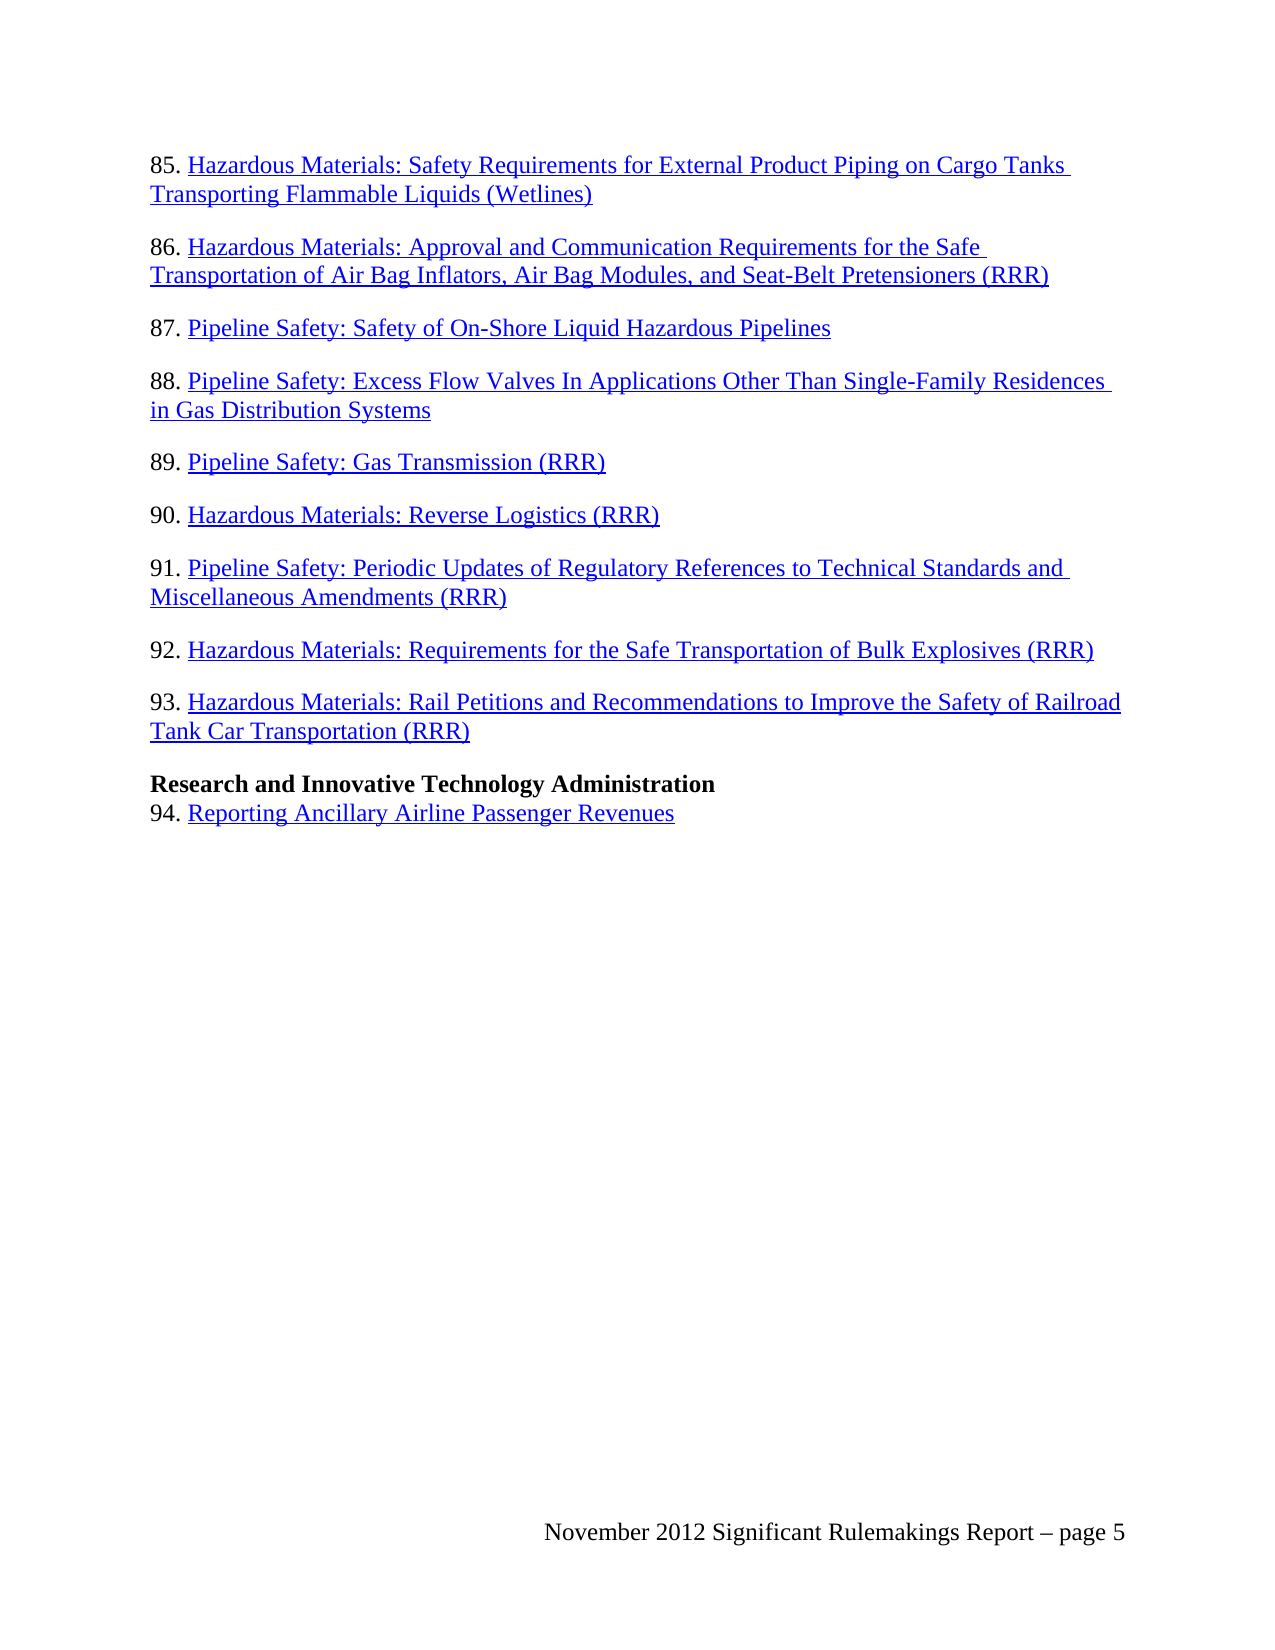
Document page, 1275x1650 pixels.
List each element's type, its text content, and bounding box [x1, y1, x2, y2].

text 86. Hazardous Materials: Approval and Communication Requirements for the Safe Transportation of Air Bag Inflators, Air Bag Modules, and Seat-Belt Pretensioners (RRR) [150, 232, 1125, 289]
text 93. Hazardous Materials: Rail Petitions and Recommendations to Improve the Safety of Railroad Tank Car Transportation (RRR) [150, 687, 1125, 745]
text 89. Pipeline Safety: Gas Transmission (RRR) [150, 447, 1125, 476]
text 88. Pipeline Safety: Excess Flow Valves In Applications Other Than Single-Family Residences in Gas Distribution Systems [150, 366, 1125, 423]
text 94. Reporting Ancillary Airline Passenger Revenues [150, 798, 1125, 827]
text 92. Hazardous Materials: Requirements for the Safe Transportation of Bulk Explosives (RRR) [150, 635, 1125, 663]
text 87. Pipeline Safety: Safety of On-Shore Liquid Hazardous Pipelines [150, 313, 1125, 342]
text Research and Innovative Technology Administration [150, 769, 1125, 798]
text 90. Hazardous Materials: Reverse Logistics (RRR) [150, 500, 1125, 529]
text 91. Pipeline Safety: Periodic Updates of Regulatory References to Technical Standards and Miscellaneous Amendments (RRR) [150, 553, 1125, 611]
text 85. Hazardous Materials: Safety Requirements for External Product Piping on Cargo Tanks Transporting Flammable Liquids (Wetlines) [150, 150, 1125, 207]
